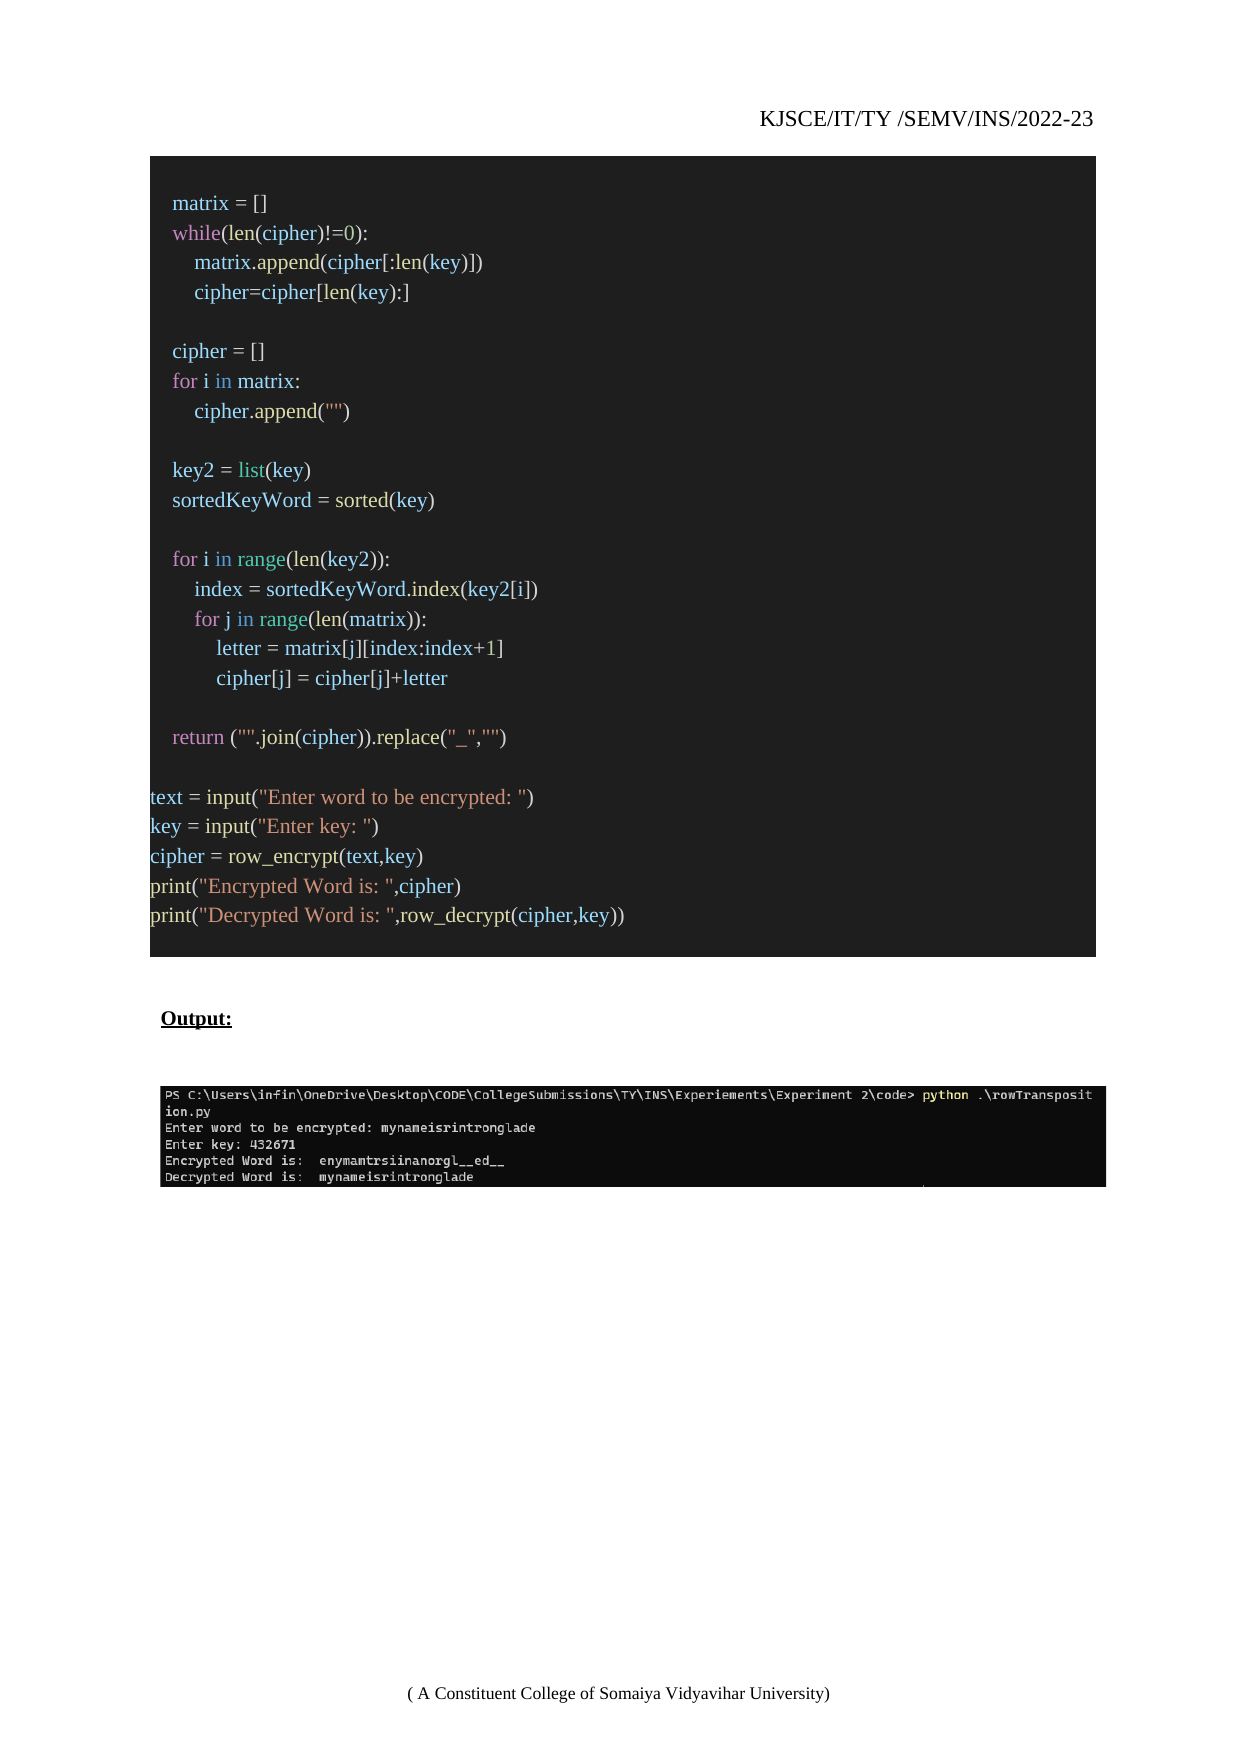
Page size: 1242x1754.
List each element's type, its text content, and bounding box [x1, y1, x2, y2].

picture [160, 1086, 1107, 1187]
text text = input("Enter word to be encrypted: ") [150, 779, 1096, 809]
text letter = matrix[j][index:index+1] [150, 631, 1096, 661]
text cipher = row_encrypt(text,key) [150, 839, 1096, 868]
text cipher = [] [150, 334, 1096, 364]
text print("Decrypted Word is: ",row_decrypt(cipher,key)) [150, 898, 1096, 928]
text matrix.append(cipher[:len(key)]) [150, 245, 1096, 274]
text cipher.append("") [150, 393, 1096, 423]
text for j in range(len(matrix)): [150, 601, 1096, 631]
text for i in matrix: [150, 364, 1096, 393]
text return ("".join(cipher)).replace("_","") [150, 720, 1096, 749]
text cipher=cipher[len(key):] [150, 274, 1096, 304]
text print("Encrypted Word is: ",cipher) [150, 868, 1096, 898]
text while(len(cipher)!=0): [150, 215, 1096, 245]
text sortedKeyWord = sorted(key) [150, 482, 1096, 512]
text for i in range(len(key2)): [150, 542, 1096, 571]
text cipher[j] = cipher[j]+letter [150, 661, 1096, 690]
text Output: [160, 1006, 1096, 1029]
text matrix = [] [150, 186, 1096, 215]
text index = sortedKeyWord.index(key2[i]) [150, 571, 1096, 601]
text key = input("Enter key: ") [150, 809, 1096, 839]
text key2 = list(key) [150, 453, 1096, 482]
